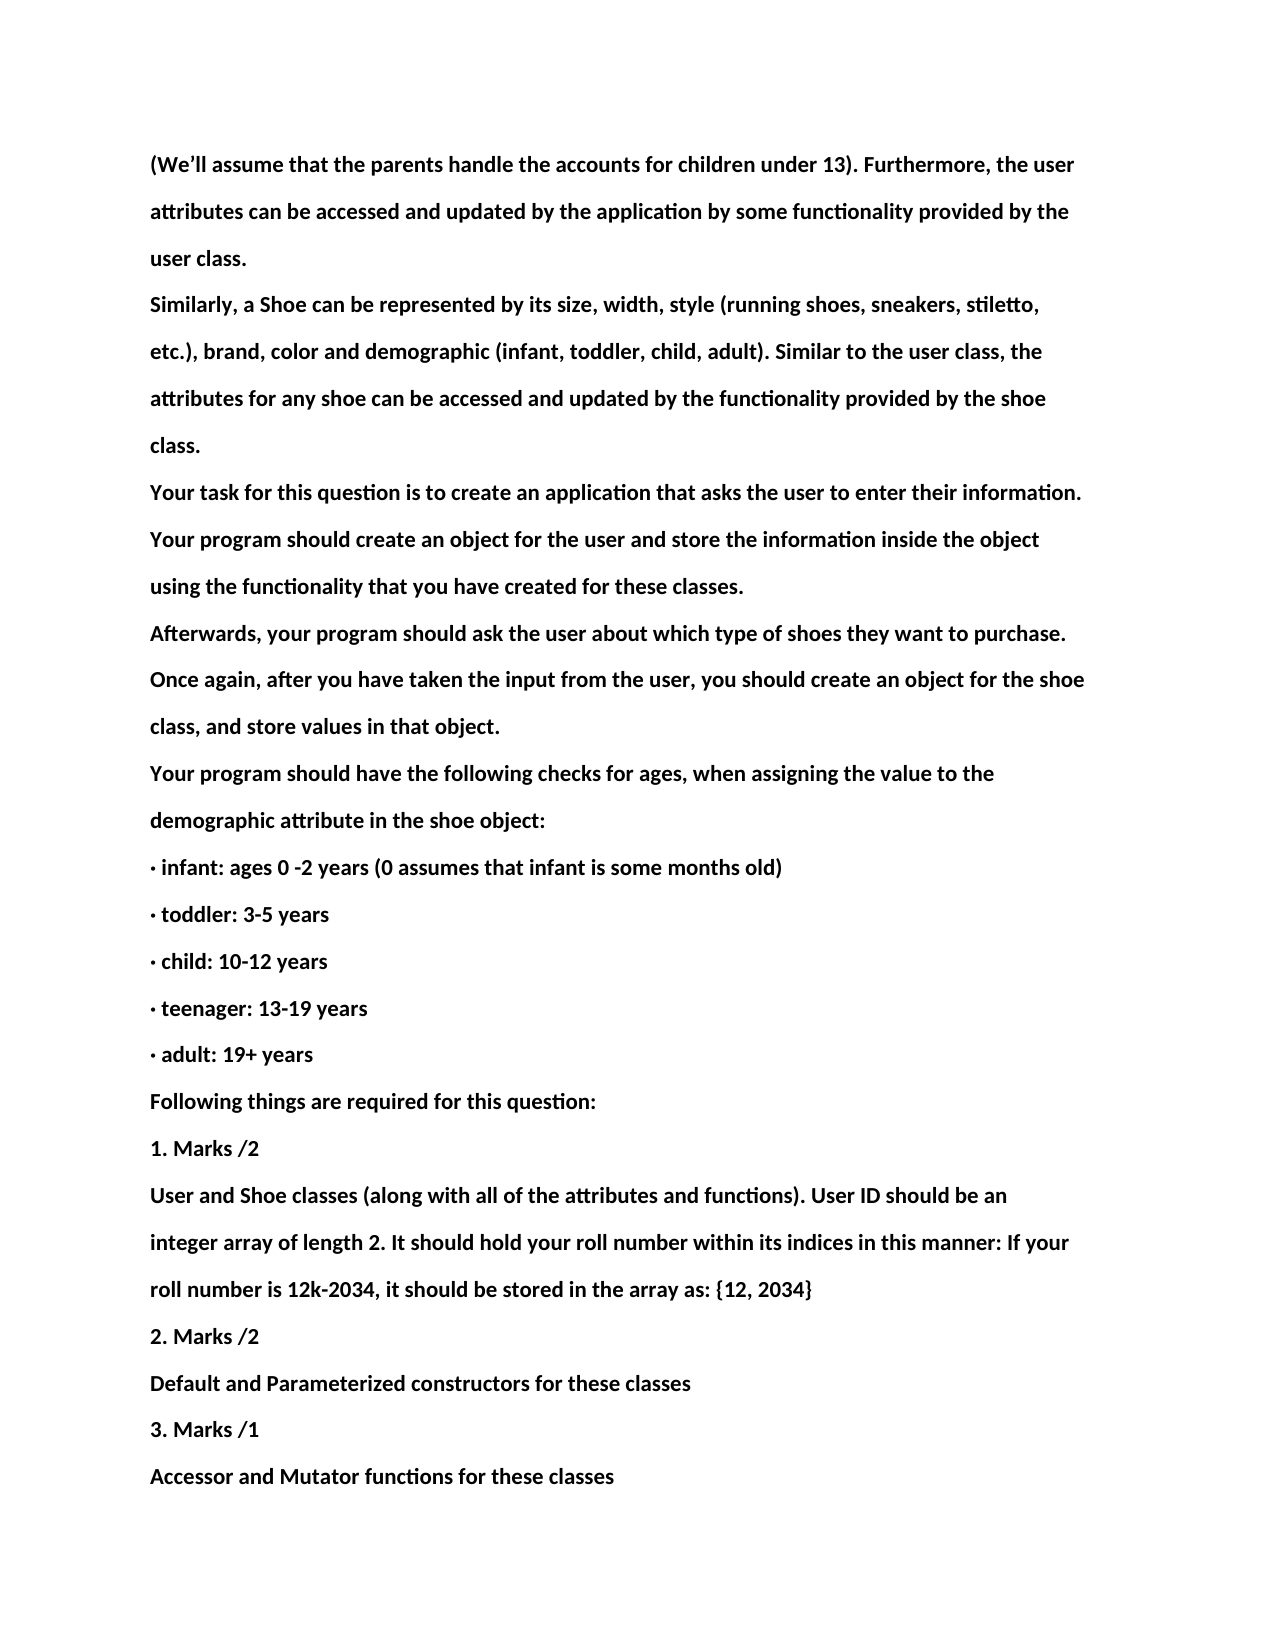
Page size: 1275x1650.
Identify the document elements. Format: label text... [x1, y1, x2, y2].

text Default and Parameterized constructors for these classes [150, 1369, 1125, 1397]
text · infant: ages 0 -2 years (0 assumes that infant is some months old) [150, 853, 1125, 881]
text integer array of length 2. It should hold your roll number within its indices in this manner: If your [150, 1228, 1125, 1256]
text User and Shoe classes (along with all of the attributes and functions). User ID should be an [150, 1181, 1125, 1209]
text (We’ll assume that the parents handle the accounts for children under 13). Furthermore, the user [150, 150, 1125, 178]
text 1. Marks /2 [150, 1134, 1125, 1162]
text Your program should have the following checks for ages, when assigning the value to the [150, 759, 1125, 787]
text demographic attribute in the shoe object: [150, 806, 1125, 834]
text attributes can be accessed and updated by the application by some functionality provided by the [150, 197, 1125, 225]
text using the functionality that you have created for these classes. [150, 572, 1125, 600]
text Similarly, a Shoe can be represented by its size, width, style (running shoes, sneakers, stiletto, [150, 291, 1125, 319]
text class. [150, 431, 1125, 459]
text · child: 10-12 years [150, 947, 1125, 975]
text Your program should create an object for the user and store the information inside the object [150, 525, 1125, 553]
text · teenager: 13-19 years [150, 994, 1125, 1022]
text Accessor and Mutator functions for these classes [150, 1462, 1125, 1491]
text Your task for this question is to create an application that asks the user to enter their information. [150, 478, 1125, 506]
text Once again, after you have taken the input from the user, you should create an object for the shoe [150, 666, 1125, 694]
text Following things are required for this question: [150, 1087, 1125, 1116]
text roll number is 12k-2034, it should be stored in the array as: {12, 2034} [150, 1275, 1125, 1303]
text · adult: 19+ years [150, 1041, 1125, 1069]
text 2. Marks /2 [150, 1322, 1125, 1350]
text Afterwards, your program should ask the user about which type of shoes they want to purchase. [150, 619, 1125, 647]
text 3. Marks /1 [150, 1416, 1125, 1444]
text class, and store values in that object. [150, 712, 1125, 741]
text user class. [150, 244, 1125, 272]
text etc.), brand, color and demographic (infant, toddler, child, adult). Similar to the user class, the [150, 337, 1125, 366]
text · toddler: 3-5 years [150, 900, 1125, 928]
text attributes for any shoe can be accessed and updated by the functionality provided by the shoe [150, 384, 1125, 412]
